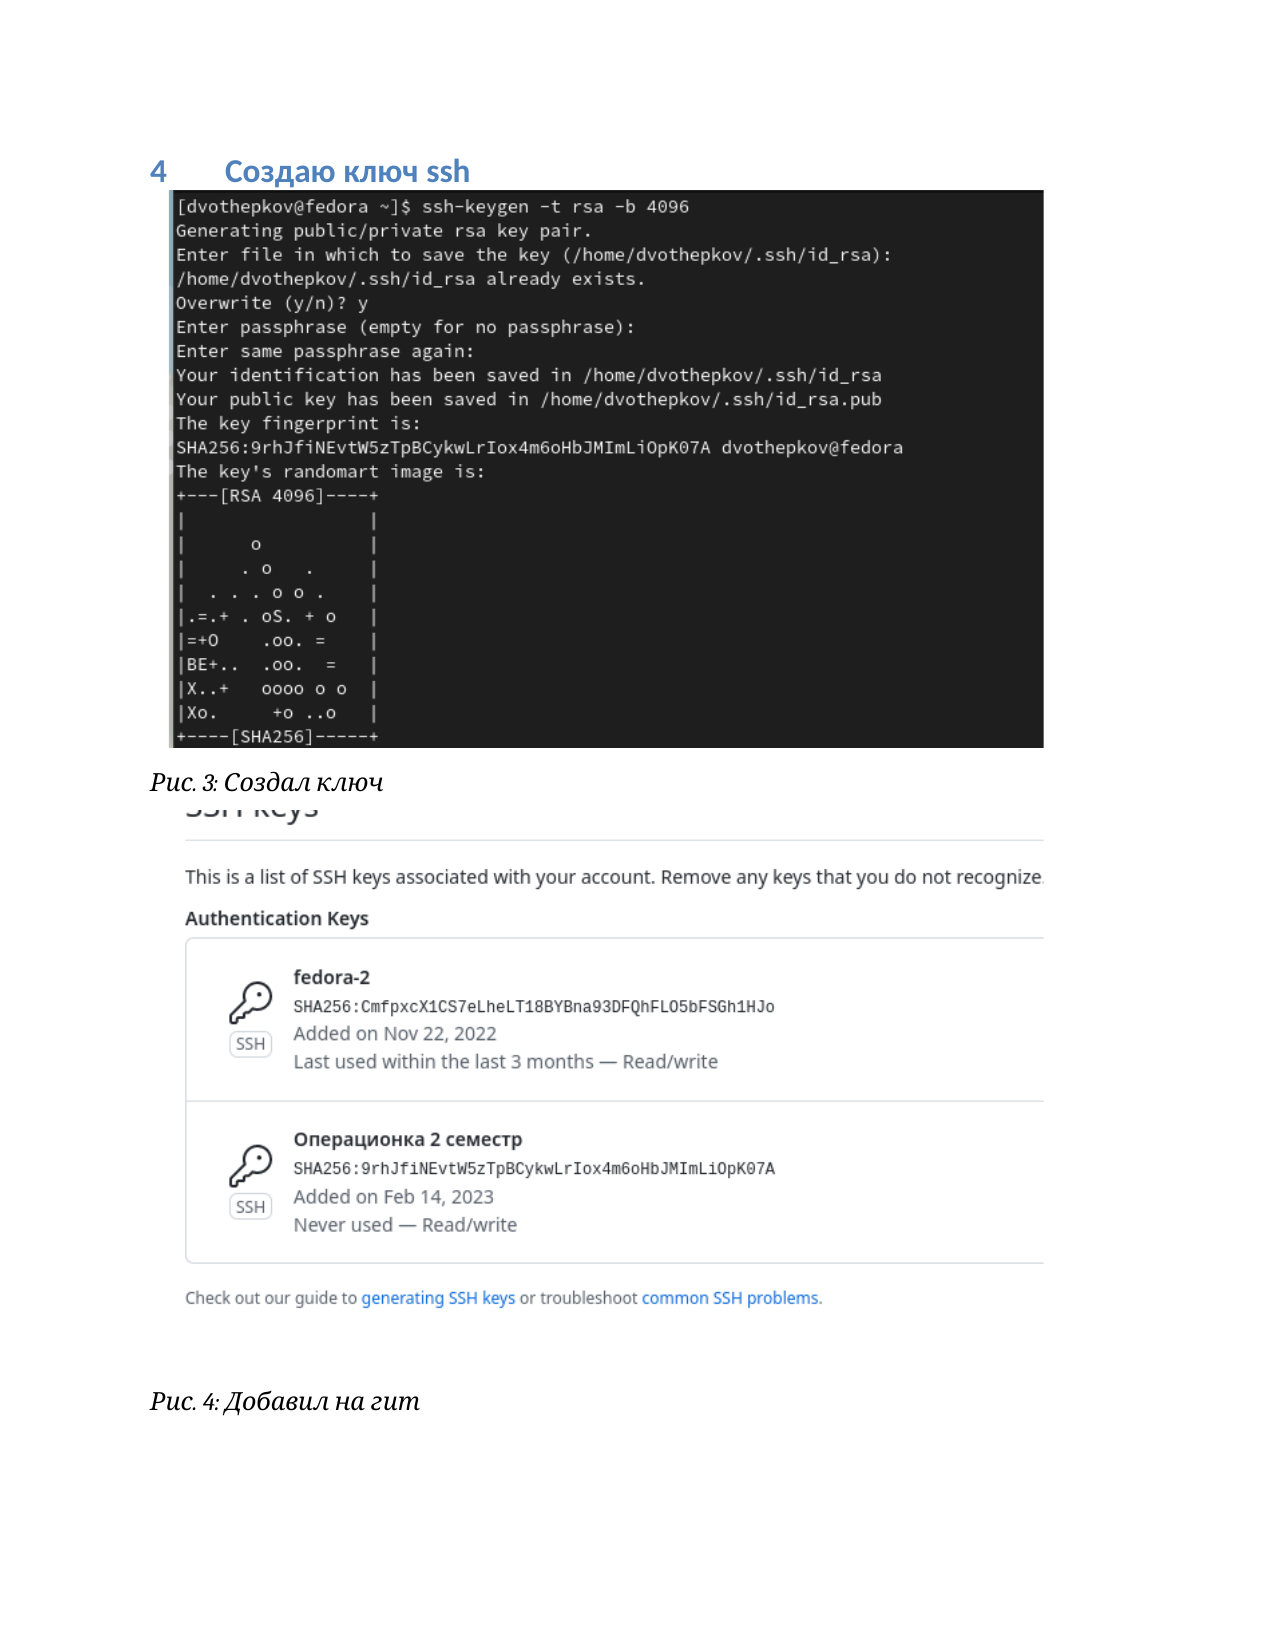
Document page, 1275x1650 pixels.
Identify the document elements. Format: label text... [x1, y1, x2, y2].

text Рис. 3: Создал ключ [150, 769, 1125, 797]
text Рис. 4: Добавил на гит [150, 1388, 1125, 1417]
subtitle 4 Создаю ключ ssh [150, 150, 1125, 191]
picture [168, 810, 1044, 1367]
picture [168, 190, 1044, 748]
